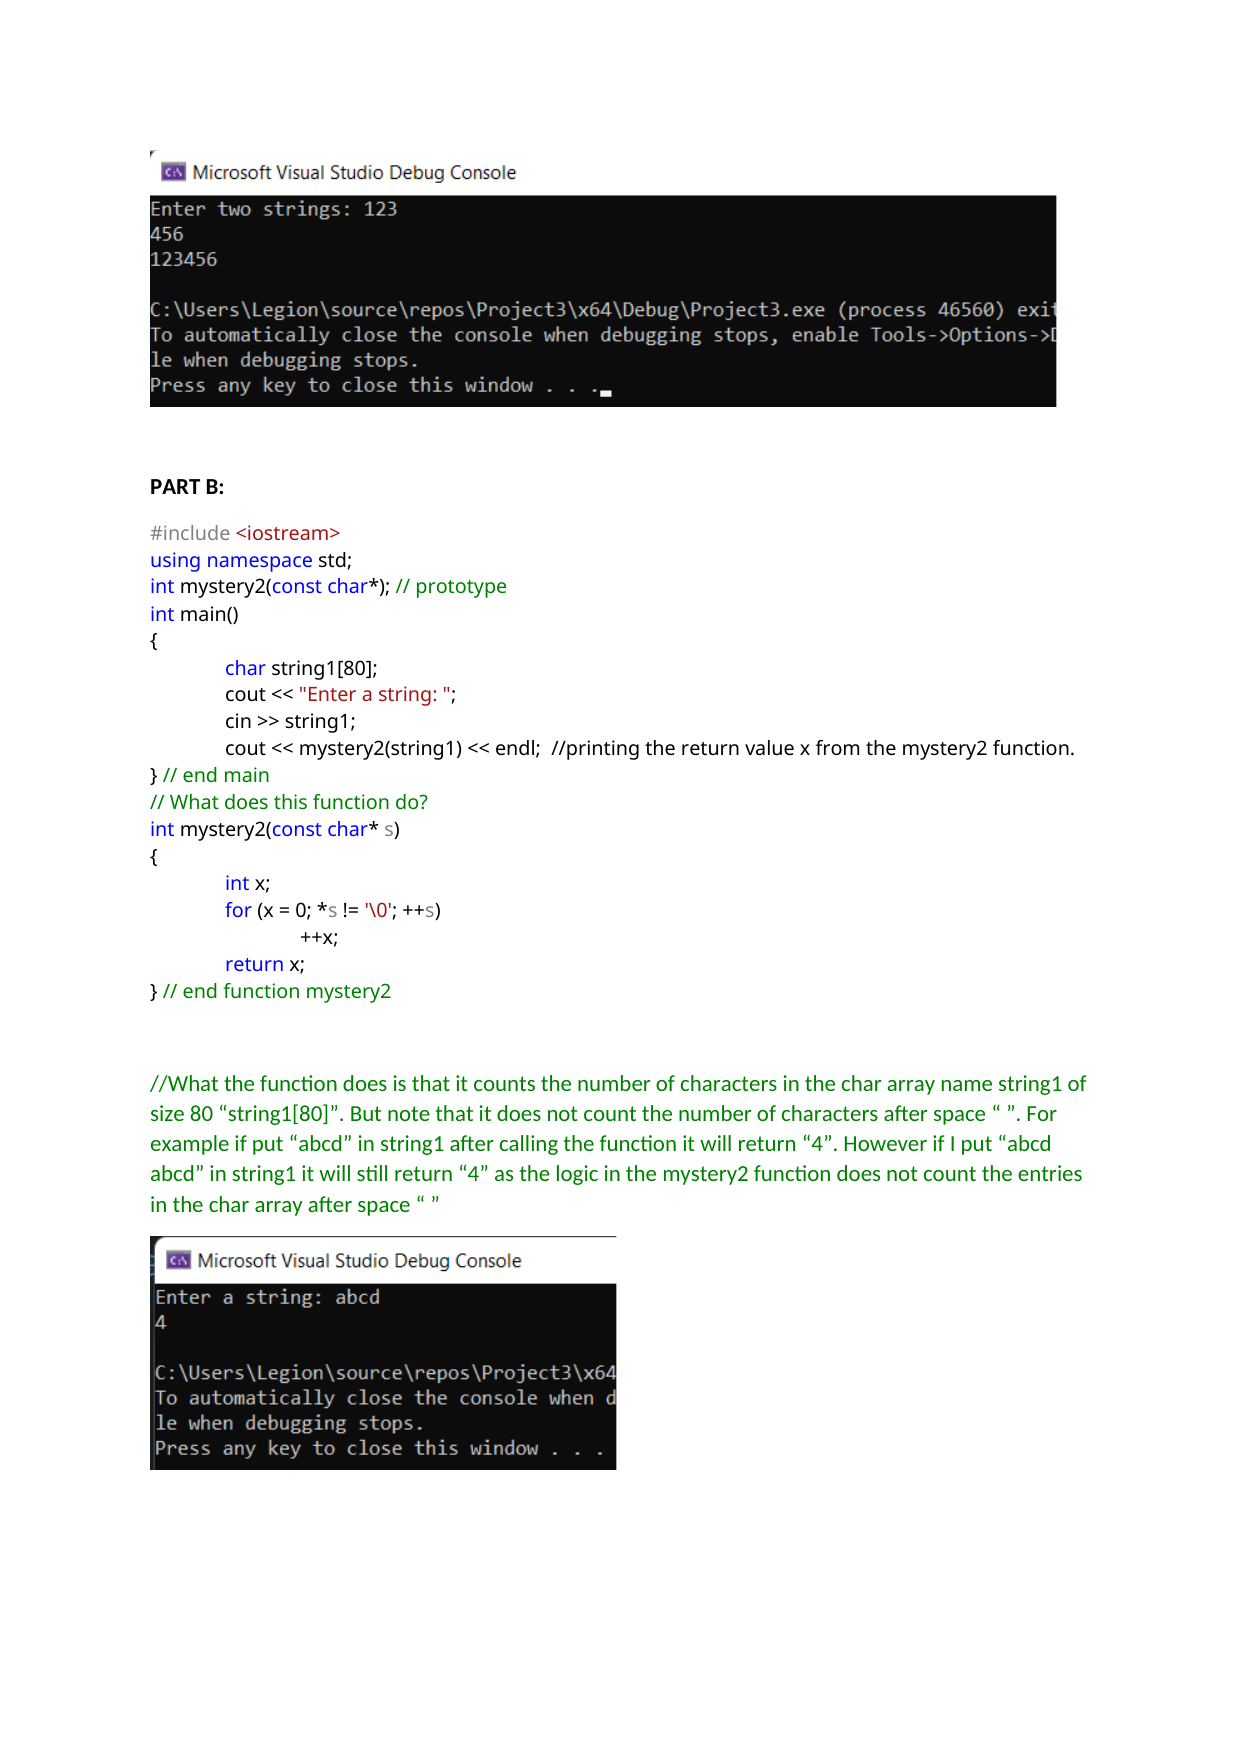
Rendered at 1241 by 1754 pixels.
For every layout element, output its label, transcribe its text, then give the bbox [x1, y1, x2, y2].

text { [150, 843, 1090, 869]
text int mystery2(const char* s) [150, 816, 1090, 843]
text int mystery2(const char*); // prototype [150, 573, 1090, 600]
text using namespace std; [150, 546, 1090, 573]
text int main() [150, 600, 1090, 627]
text for (x = 0; *s != '\0'; ++s) [150, 897, 1090, 923]
picture [150, 150, 1057, 407]
text PART B: [150, 472, 1090, 500]
text // What does this function do? [150, 789, 1090, 816]
text //What the function does is that it counts the number of characters in the char array name string1 of size 80 “string1[80]”. But note that it does not count the number of characters after space “ ”. For example if put “abcd” in string1 after calling the function it will return “4”. However if I put “abcd abcd” in string1 it will still return “4” as the logic in the mystery2 function does not count the entries in the char array after space “ ” [150, 1069, 1090, 1218]
text { [150, 627, 1090, 654]
text cin >> string1; [150, 708, 1090, 735]
text cout << "Enter a string: "; [150, 681, 1090, 708]
text #include <iostream> [150, 519, 1090, 546]
text cout << mystery2(string1) << endl; //printing the return value x from the mystery2 function. [150, 735, 1090, 762]
text char string1[80]; [150, 654, 1090, 681]
text return x; [150, 951, 1090, 977]
picture [150, 1236, 617, 1470]
text } // end main [150, 762, 1090, 789]
text } // end function mystery2 [150, 977, 1090, 1004]
text int x; [150, 869, 1090, 897]
text ++x; [150, 923, 1090, 951]
